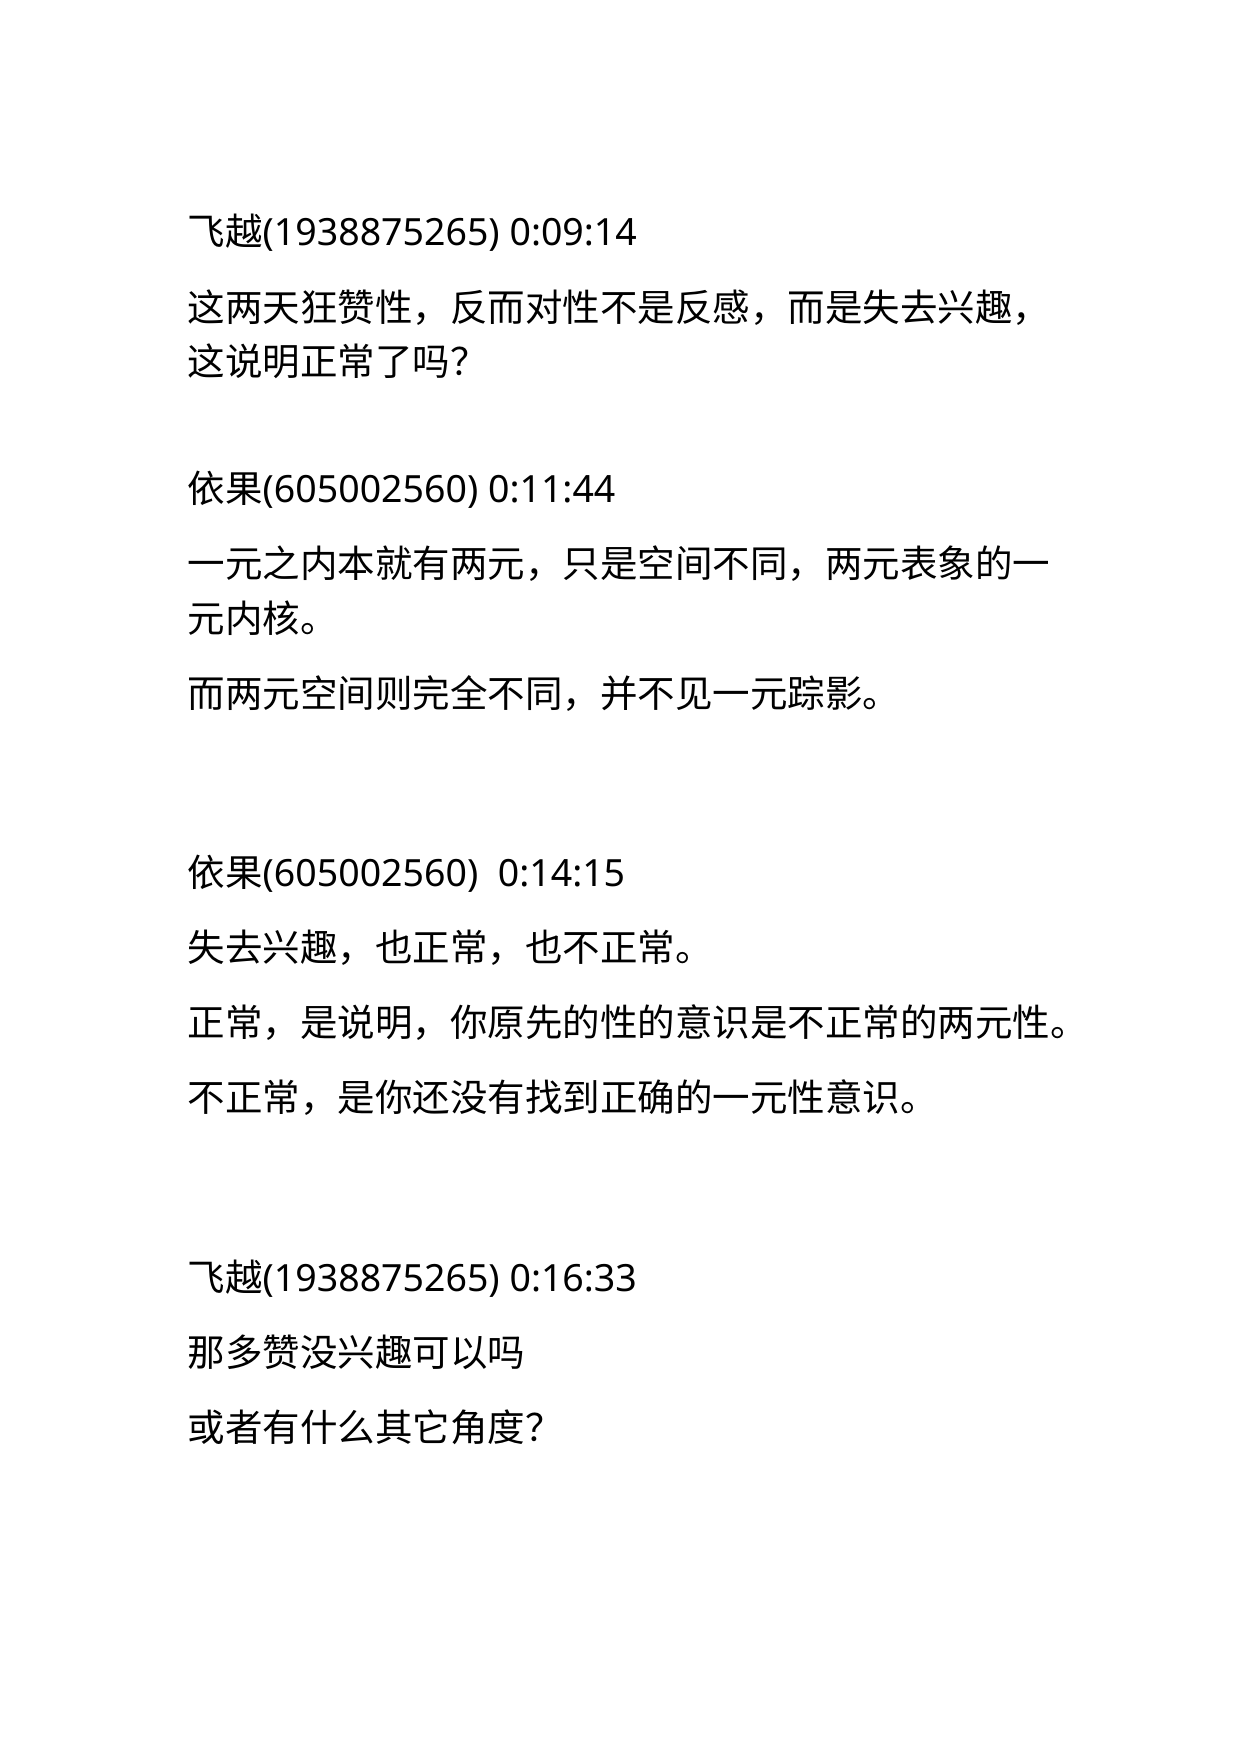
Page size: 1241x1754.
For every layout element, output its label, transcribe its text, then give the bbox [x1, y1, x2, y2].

text 这两天狂赞性，反而对性不是反感，而是失去兴趣，这说明正常了吗？ [187, 277, 1053, 386]
text 飞越(1938875265) 0:16:33 [187, 1248, 1053, 1302]
text 不正常，是你还没有找到正确的一元性意识。 [187, 1068, 1053, 1123]
text 那多赞没兴趣可以吗 [187, 1323, 1053, 1377]
text 而两元空间则完全不同，并不见一元踪影。 [187, 663, 1053, 718]
text 或者有什么其它角度？ [187, 1398, 1053, 1452]
text 正常，是说明，你原先的性的意识是不正常的两元性。 [187, 993, 1053, 1047]
text 依果(605002560) 0:14:15 [187, 843, 1053, 897]
text 飞越(1938875265) 0:09:14 [187, 202, 1053, 257]
text 依果(605002560) 0:11:44 [187, 459, 1053, 513]
text 失去兴趣，也正常，也不正常。 [187, 918, 1053, 972]
text 一元之内本就有两元，只是空间不同，两元表象的一元内核。 [187, 534, 1053, 643]
